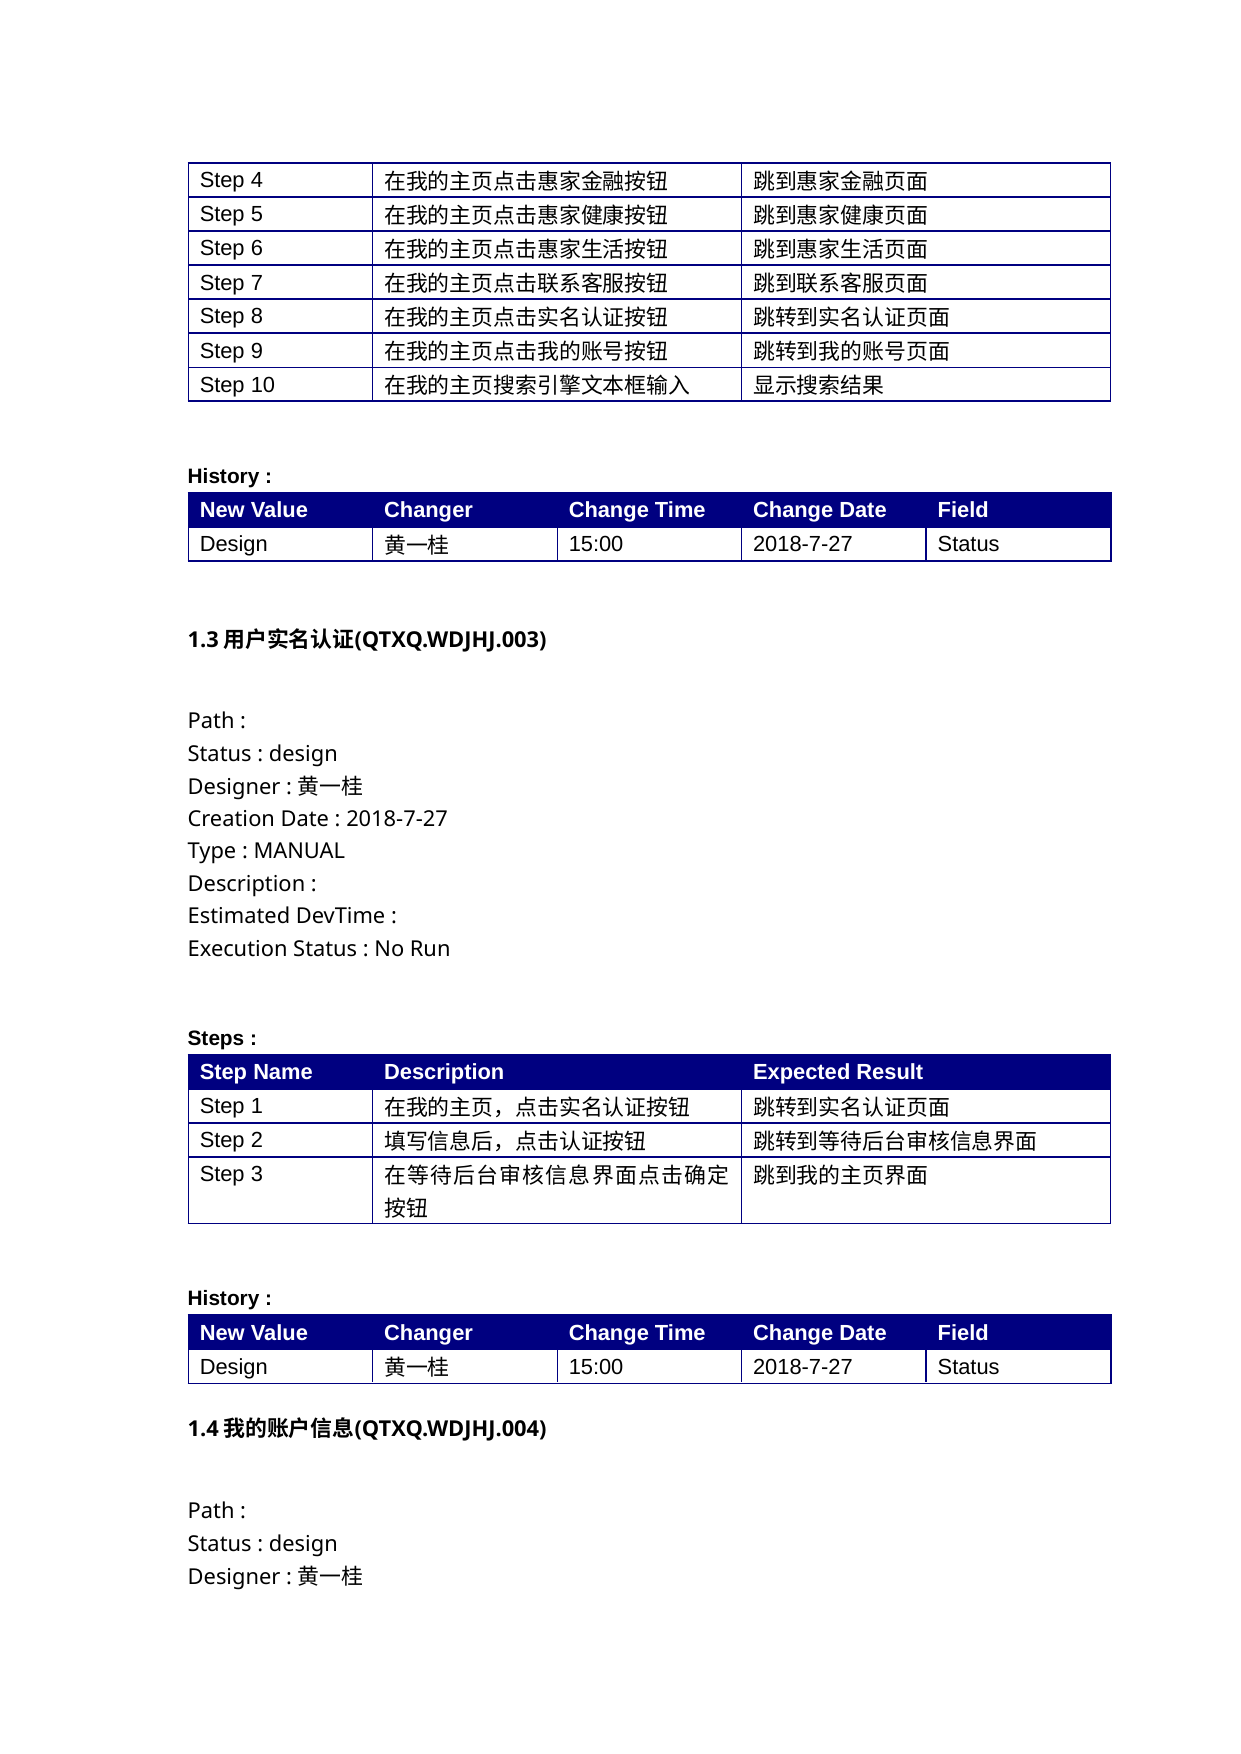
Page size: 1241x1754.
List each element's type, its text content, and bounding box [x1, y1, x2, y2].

text Designer : 黄一桂 [187, 1559, 1053, 1591]
table_cell 在我的主页点击惠家生活按钮 [373, 232, 741, 264]
text Status : design [187, 1526, 1053, 1559]
text Description : [187, 866, 1053, 899]
table_cell Step 4 [189, 164, 372, 196]
table_cell 在等待后台审核信息界面点击确定按钮 [373, 1158, 741, 1223]
table_header Field [927, 494, 1110, 526]
table_cell Step 7 [189, 266, 372, 298]
table_cell 跳到联系客服页面 [742, 266, 1110, 298]
table_cell Step 9 [189, 334, 372, 366]
table_cell 在我的主页点击我的账号按钮 [373, 334, 741, 366]
table_cell 在我的主页点击惠家健康按钮 [373, 198, 741, 230]
text Creation Date : 2018-7-27 [187, 801, 1053, 834]
table_cell 2018-7-27 [742, 528, 925, 560]
table_cell Step 3 [189, 1158, 372, 1223]
table_cell Step 10 [189, 368, 372, 400]
text Type : MANUAL [187, 834, 1053, 866]
table_cell Design [189, 1350, 372, 1382]
text Path : [187, 704, 1053, 736]
table_header Change Time [558, 494, 741, 526]
table_header Step Name [189, 1056, 372, 1088]
text Execution Status : No Run [187, 931, 1053, 964]
text History : [187, 459, 1053, 492]
table_cell 填写信息后，点击认证按钮 [373, 1124, 741, 1156]
subtitle 1.4我的账户信息(QTXQ.WDJHJ.004) [187, 1411, 1053, 1443]
text History : [187, 1282, 1053, 1314]
table_header Change Date [742, 1316, 925, 1348]
table_cell 跳转到我的账号页面 [742, 334, 1110, 366]
table_cell 显示搜索结果 [742, 368, 1110, 400]
table_header Field [927, 1316, 1110, 1348]
table_cell 在我的主页，点击实名认证按钮 [373, 1090, 741, 1122]
table_cell Status [927, 528, 1110, 560]
table_header Changer [373, 1316, 557, 1348]
table_cell Step 1 [189, 1090, 372, 1122]
table_cell 15:00 [558, 1350, 741, 1382]
table_cell 跳到惠家金融页面 [742, 164, 1110, 196]
table_header Expected Result [742, 1056, 1110, 1088]
table_header New Value [189, 1316, 372, 1348]
table_cell 15:00 [558, 528, 741, 560]
table_cell 2018-7-27 [742, 1350, 925, 1382]
table_cell 跳到惠家生活页面 [742, 232, 1110, 264]
text Path : [187, 1494, 1053, 1526]
text Status : design [187, 736, 1053, 769]
table_cell Design [189, 528, 372, 560]
table_cell 黄一桂 [373, 528, 557, 560]
table_header Description [373, 1056, 741, 1088]
table_cell 黄一桂 [373, 1350, 557, 1382]
table_header Change Time [558, 1316, 741, 1348]
table_header Change Date [742, 494, 925, 526]
table_cell 跳到惠家健康页面 [742, 198, 1110, 230]
table_cell 在我的主页点击联系客服按钮 [373, 266, 741, 298]
table_cell 跳转到实名认证页面 [742, 1090, 1110, 1122]
table_cell Step 6 [189, 232, 372, 264]
table_cell 跳转到等待后台审核信息界面 [742, 1124, 1110, 1156]
table_cell 在我的主页点击惠家金融按钮 [373, 164, 741, 196]
table_cell Status [927, 1350, 1110, 1382]
table_cell 跳到我的主页界面 [742, 1158, 1110, 1223]
table_cell 在我的主页搜索引擎文本框输入 [373, 368, 741, 400]
table_cell Step 8 [189, 300, 372, 332]
text Steps : [187, 1021, 1053, 1054]
table_cell Step 2 [189, 1124, 372, 1156]
table_cell 在我的主页点击实名认证按钮 [373, 300, 741, 332]
text Estimated DevTime : [187, 899, 1053, 931]
text Designer : 黄一桂 [187, 769, 1053, 801]
table_header Changer [373, 494, 557, 526]
table_cell Step 5 [189, 198, 372, 230]
subtitle 1.3用户实名认证(QTXQ.WDJHJ.003) [187, 621, 1053, 654]
table_header New Value [189, 494, 372, 526]
table_cell 跳转到实名认证页面 [742, 300, 1110, 332]
